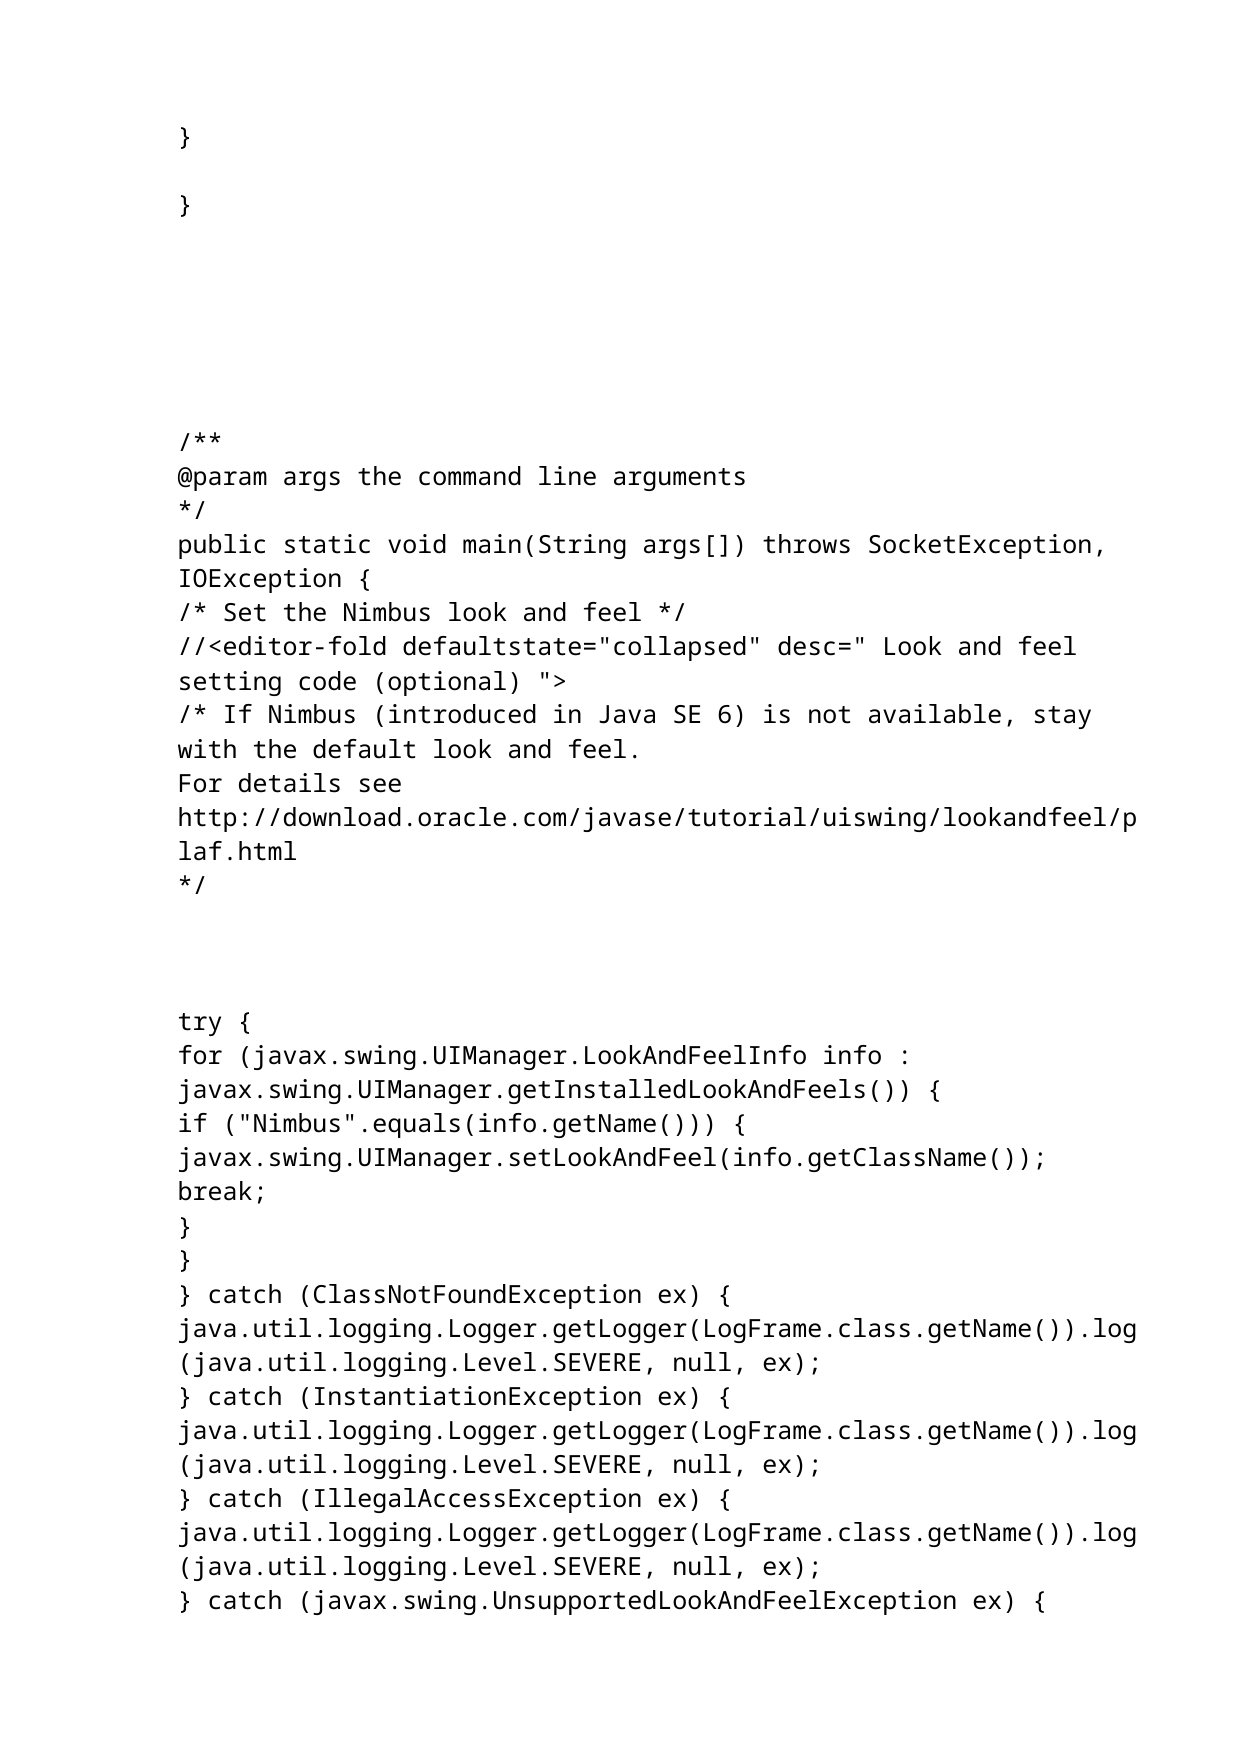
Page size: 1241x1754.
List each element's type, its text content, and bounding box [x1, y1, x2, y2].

text } catch (InstantiationException ex) { [177, 1378, 1152, 1412]
text public static void main(String args[]) throws SocketException, IOException { [177, 527, 1152, 595]
text for (javax.swing.UIManager.LookAndFeelInfo info : javax.swing.UIManager.getInstalledLookAndFeels()) { [177, 1038, 1152, 1106]
text //<editor-fold defaultstate="collapsed" desc=" Look and feel setting code (optional) "> [177, 629, 1152, 697]
text */ [177, 867, 1152, 902]
text } catch (IllegalAccessException ex) { [177, 1481, 1152, 1515]
text } [177, 1242, 1152, 1276]
text } [177, 1208, 1152, 1242]
text } [177, 186, 1152, 220]
text /* Set the Nimbus look and feel */ [177, 595, 1152, 629]
text /** [177, 425, 1152, 459]
text if ("Nimbus".equals(info.getName())) { [177, 1106, 1152, 1140]
text java.util.logging.Logger.getLogger(LogFrame.class.getName()).log(java.util.logging.Level.SEVERE, null, ex); [177, 1412, 1152, 1481]
text For details see http://download.oracle.com/javase/tutorial/uiswing/lookandfeel/plaf.html [177, 765, 1152, 867]
text } catch (javax.swing.UnsupportedLookAndFeelException ex) { [177, 1583, 1152, 1617]
text java.util.logging.Logger.getLogger(LogFrame.class.getName()).log(java.util.logging.Level.SEVERE, null, ex); [177, 1310, 1152, 1378]
text /* If Nimbus (introduced in Java SE 6) is not available, stay with the default look and feel. [177, 697, 1152, 765]
text } [177, 118, 1152, 152]
text javax.swing.UIManager.setLookAndFeel(info.getClassName()); [177, 1140, 1152, 1174]
text } catch (ClassNotFoundException ex) { [177, 1276, 1152, 1310]
text try { [177, 1004, 1152, 1038]
text */ [177, 493, 1152, 527]
text break; [177, 1174, 1152, 1208]
text @param args the command line arguments [177, 459, 1152, 493]
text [177, 1515, 1152, 1583]
